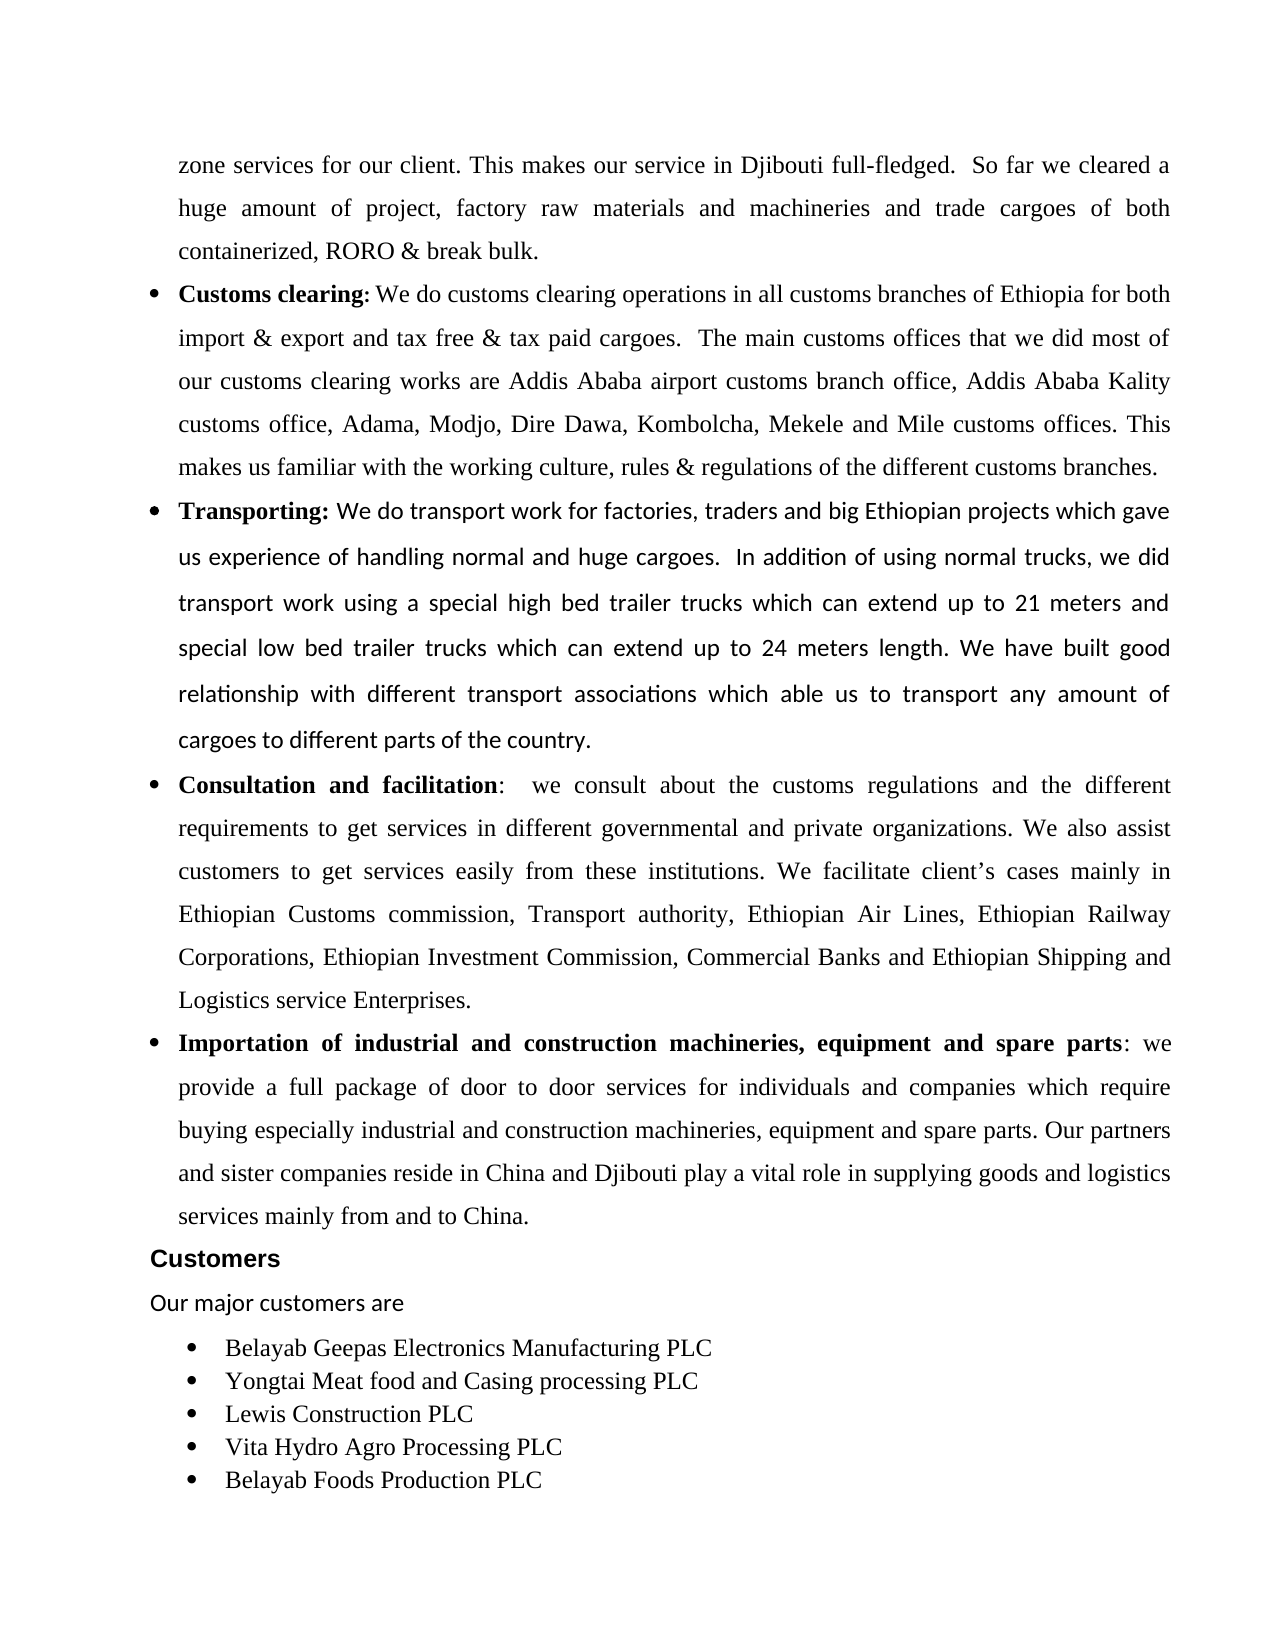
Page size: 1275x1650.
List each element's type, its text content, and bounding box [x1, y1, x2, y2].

list Lewis Construction PLC [187, 1399, 1172, 1428]
list Customs clearing: We do customs clearing operations in all customs branches of Ethiopia for both import & export and tax free & tax paid cargoes. The main customs offices that we did most of our customs clearing works are Addis Ababa airport customs branch office, Addis Ababa Kality customs office, Adama, Modjo, Dire Dawa, Kombolcha, Mekele and Mile customs offices. This makes us familiar with the working culture, rules & regulations of the different customs branches. [150, 279, 1172, 481]
text Customers [150, 1244, 1172, 1273]
list Belayab Foods Production PLC [187, 1465, 1172, 1494]
list Transporting: We do transport work for factories, traders and big Ethiopian projects which gave us experience of handling normal and huge cargoes. In addition of using normal trucks, we did transport work using a special high bed trailer trucks which can extend up to 21 meters and special low bed trailer trucks which can extend up to 24 meters length. We have built good relationship with different transport associations which able us to transport any amount of cargoes to different parts of the country. [150, 495, 1172, 754]
list Belayab Geepas Electronics Manufacturing PLC [187, 1333, 1172, 1362]
list Yongtai Meat food and Casing processing PLC [187, 1366, 1172, 1395]
list Consultation and facilitation: we consult about the customs regulations and the different requirements to get services in different governmental and private organizations. We also assist customers to get services easily from these institutions. We facilitate client’s cases mainly in Ethiopian Customs commission, Transport authority, Ethiopian Air Lines, Ethiopian Railway Corporations, Ethiopian Investment Commission, Commercial Banks and Ethiopian Shipping and Logistics service Enterprises. [150, 770, 1172, 1014]
list Importation of industrial and construction machineries, equipment and spare parts: we provide a full package of door to door services for individuals and companies which require buying especially industrial and construction machineries, equipment and spare parts. Our partners and sister companies reside in China and Djibouti play a vital role in supplying goods and logistics services mainly from and to China. [150, 1028, 1172, 1230]
text Our major customers are [150, 1287, 1172, 1318]
list Vita Hydro Agro Processing PLC [187, 1432, 1172, 1461]
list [150, 150, 1172, 265]
